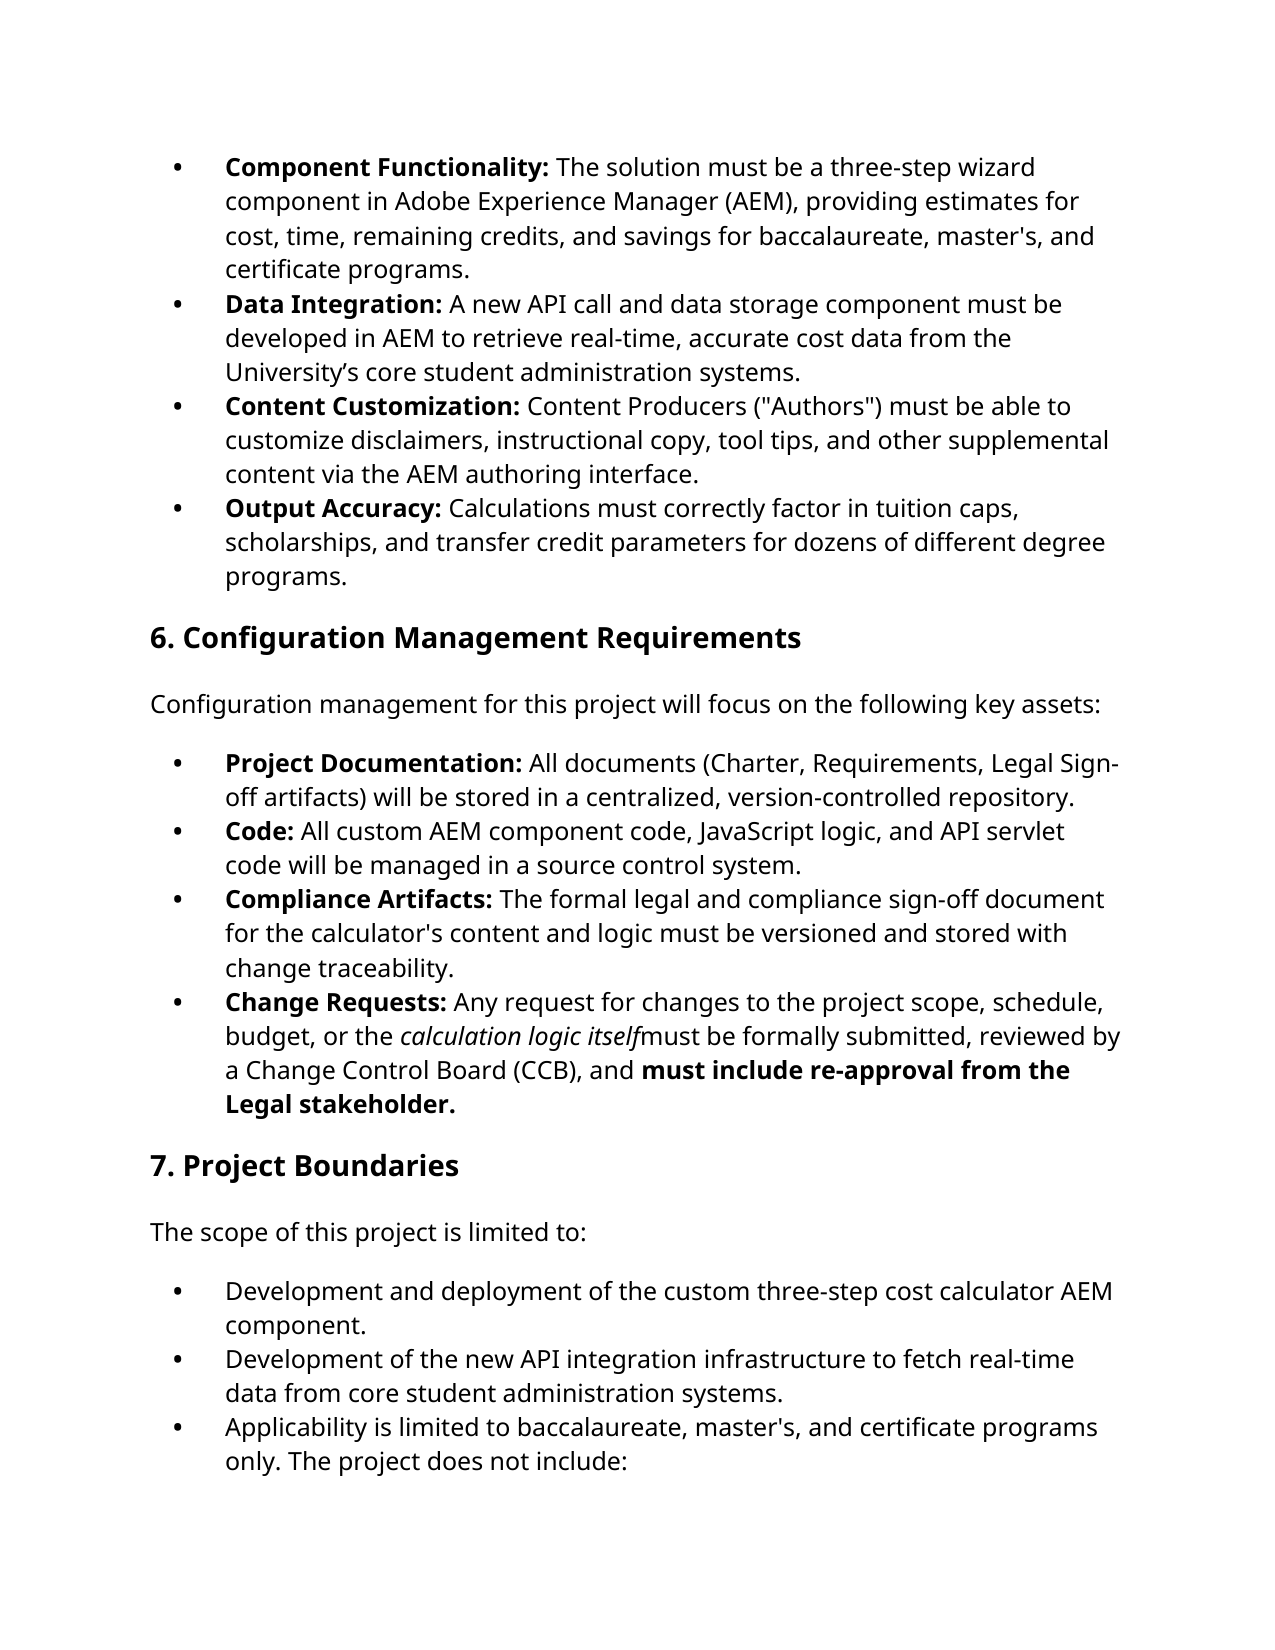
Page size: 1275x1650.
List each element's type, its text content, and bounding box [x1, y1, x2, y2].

list Content Customization: Content Producers ("Authors") must be able to customize disclaimers, instructional copy, tool tips, and other supplemental content via the AEM authoring interface. [173, 532, 1125, 634]
list Data Integration: A new API call and data storage component must be developed in AEM to retrieve real-time, accurate cost data from the University’s core student administration systems. [173, 404, 1125, 507]
text 7. Project Boundaries [150, 1389, 1125, 1428]
list Change Requests: Any request for changes to the project scope, schedule, budget, or the calculation logic itselfmust be formally submitted, reviewed by a Change Control Board (CCB), and must include re-approval from the Legal stakeholder. [173, 1227, 1125, 1364]
text 6. Configuration Management Requirements [150, 786, 1125, 826]
list Code: All custom AEM component code, JavaScript logic, and API servlet code will be managed in a source control system. [173, 1007, 1125, 1075]
list Output Accuracy: Calculations must correctly factor in tuition caps, scholarships, and transfer credit parameters for dozens of different degree programs. [173, 659, 1125, 761]
list Compliance Artifacts: The formal legal and compliance sign-off document for the calculator's content and logic must be versioned and stored with change traceability. [173, 1100, 1125, 1202]
text Configuration management for this project will focus on the following key assets: [150, 855, 1125, 889]
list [173, 150, 1125, 218]
list Project Documentation: All documents (Charter, Requirements, Legal Sign-off artifacts) will be stored in a centralized, version-controlled repository. [173, 914, 1125, 982]
text The scope of this project is limited to: [150, 1458, 1125, 1492]
list Component Functionality: The solution must be a three-step wizard component in Adobe Experience Manager (AEM), providing estimates for cost, time, remaining credits, and savings for baccalaureate, master's, and certificate programs. [173, 243, 1125, 379]
